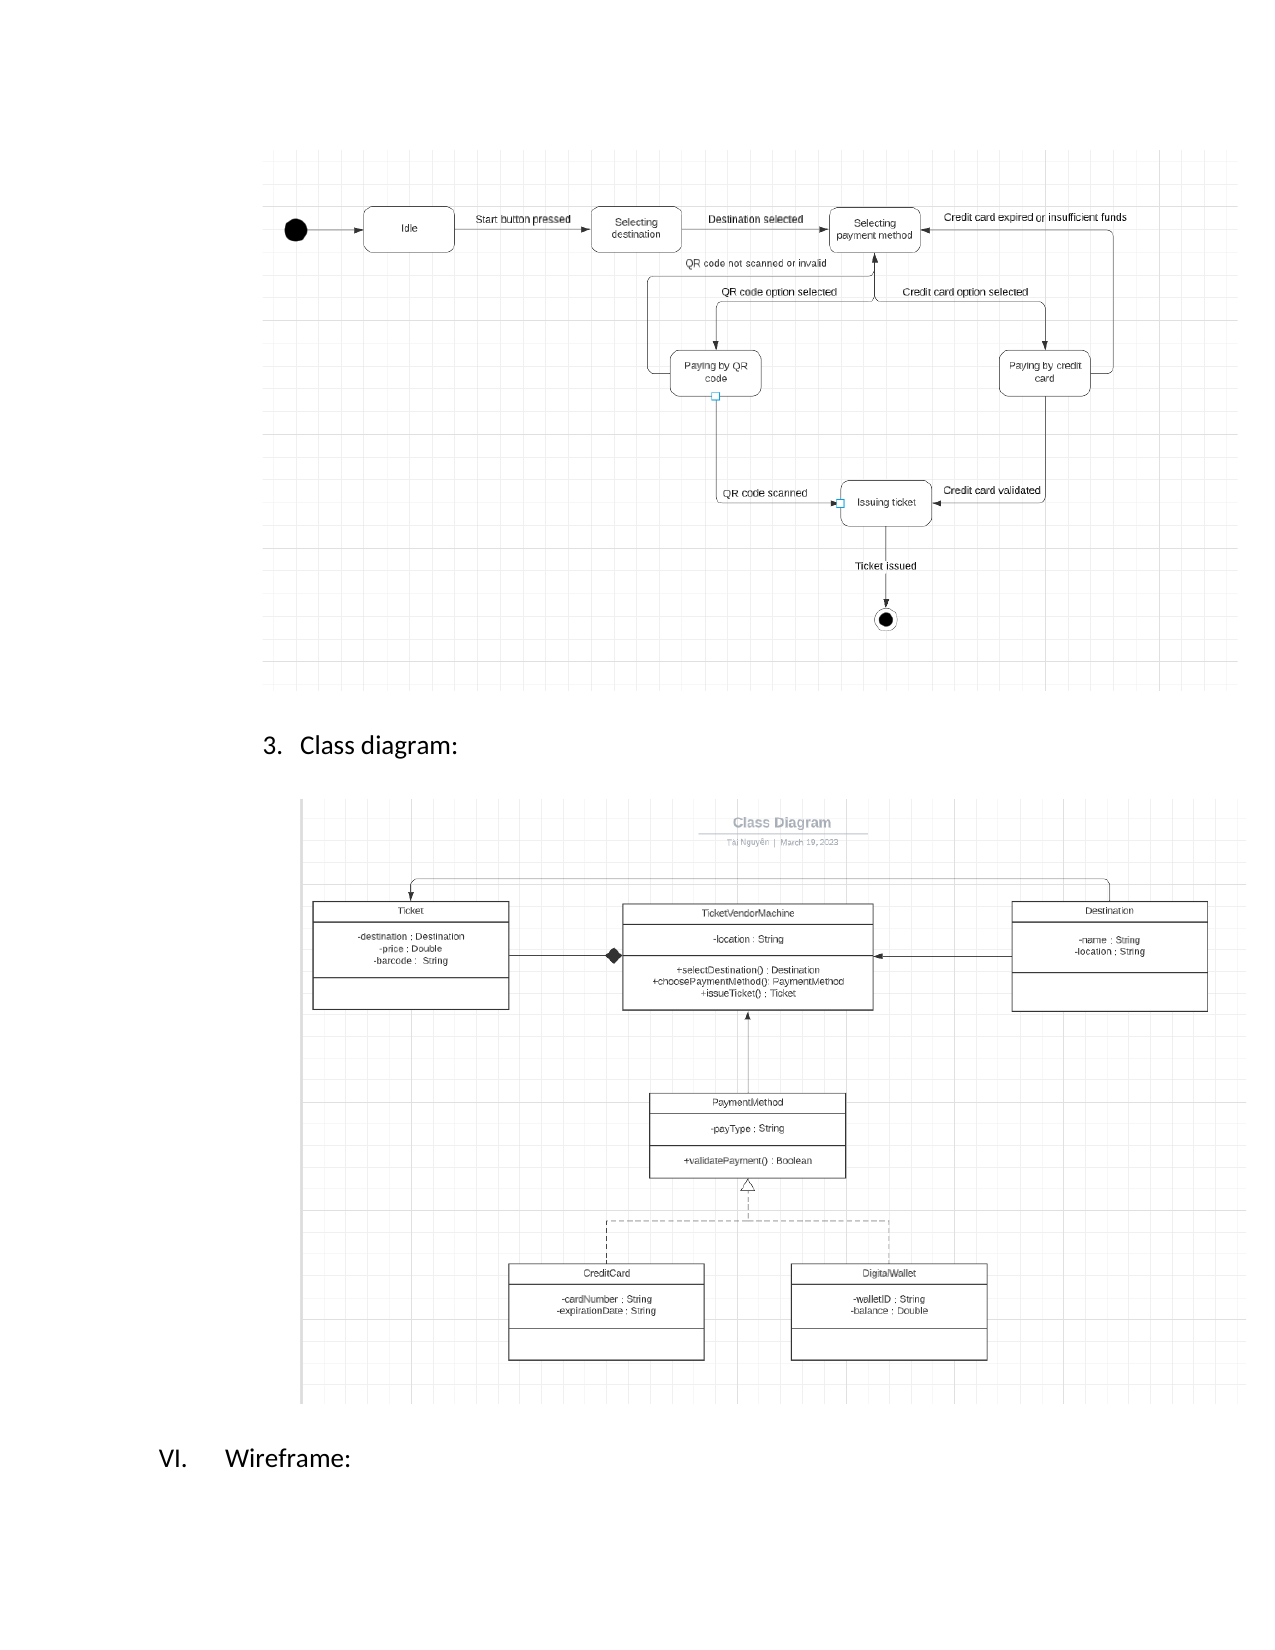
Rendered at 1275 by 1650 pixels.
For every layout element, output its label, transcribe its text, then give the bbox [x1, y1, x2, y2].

list Wireframe: [187, 1441, 1125, 1474]
list Class diagram: [262, 728, 1125, 761]
picture [300, 799, 1247, 1404]
picture [262, 150, 1238, 691]
